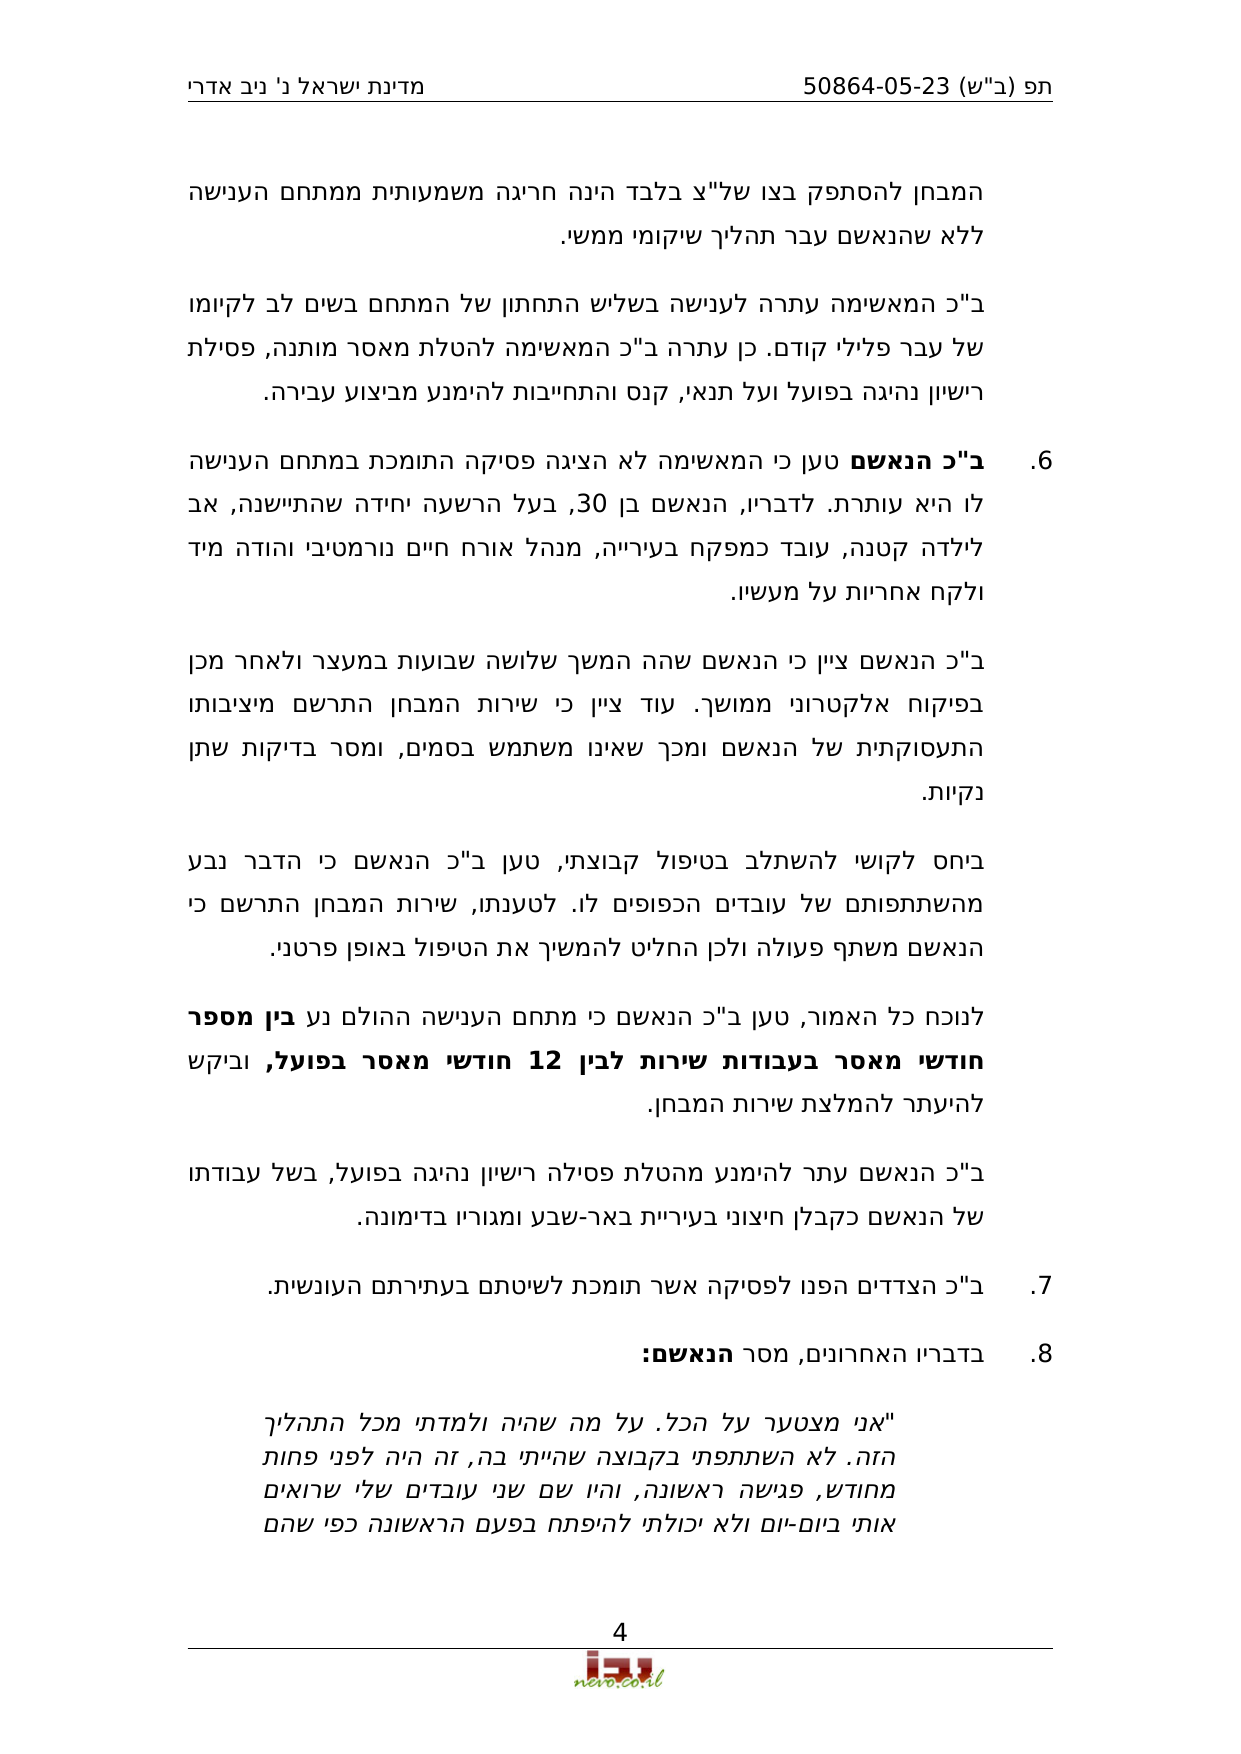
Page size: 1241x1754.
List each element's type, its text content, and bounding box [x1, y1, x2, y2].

text ב"כ הנאשם עתר להימנע מהטלת פסילה רישיון נהיגה בפועל, בשל עבודתו של הנאשם כקבלן חיצוני בעיריית באר-שבע ומגוריו בדימונה. [187, 1158, 986, 1231]
text לנוכח כל האמור, טען ב"כ הנאשם כי מתחם הענישה ההולם נע בין מספר חודשי מאסר בעבודות שירות לבין 12 חודשי מאסר בפועל, וביקש להיעתר להמלצת שירות המבחן. [187, 1002, 986, 1119]
text ב"כ הנאשם ציין כי הנאשם שהה המשך שלושה שבועות במעצר ולאחר מכן בפיקוח אלקטרוני ממושך. עוד ציין כי שירות המבחן התרשם מיציבותו התעסוקתית של הנאשם ומכך שאינו משתמש בסמים, ומסר בדיקות שתן נקיות. [187, 646, 986, 806]
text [187, 177, 986, 250]
picture [574, 1650, 666, 1689]
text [261, 1408, 896, 1538]
text ב"כ המאשימה עתרה לענישה בשליש התחתון של המתחם בשים לב לקיומו של עבר פלילי קודם. כן עתרה ב"כ המאשימה להטלת מאסר מותנה, פסילת רישיון נהיגה בפועל ועל תנאי, קנס והתחייבות להימנע מביצוע עבירה. [187, 290, 986, 406]
text ביחס לקושי להשתלב בטיפול קבוצתי, טען ב"כ הנאשם כי הדבר נבע מהשתתפותם של עובדים הכפופים לו. לטענתו, שירות המבחן התרשם כי הנאשם משתף פעולה ולכן החליט להמשיך את הטיפול באופן פרטני. [187, 846, 986, 963]
list ב"כ הנאשם טען כי המאשימה לא הציגה פסיקה התומכת במתחם הענישה לו היא עותרת. לדבריו, הנאשם בן 30, בעל הרשעה יחידה שהתיישנה, אב לילדה קטנה, עובד כמפקח בעירייה, מנהל אורח חיים נורמטיבי והודה מיד ולקח אחריות על מעשיו. [187, 446, 1029, 606]
list בדבריו האחרונים, מסר הנאשם: [187, 1340, 1029, 1369]
list ב"כ הצדדים הפנו לפסיקה אשר תומכת לשיטתם בעתירתם העונשית. [187, 1271, 1029, 1300]
